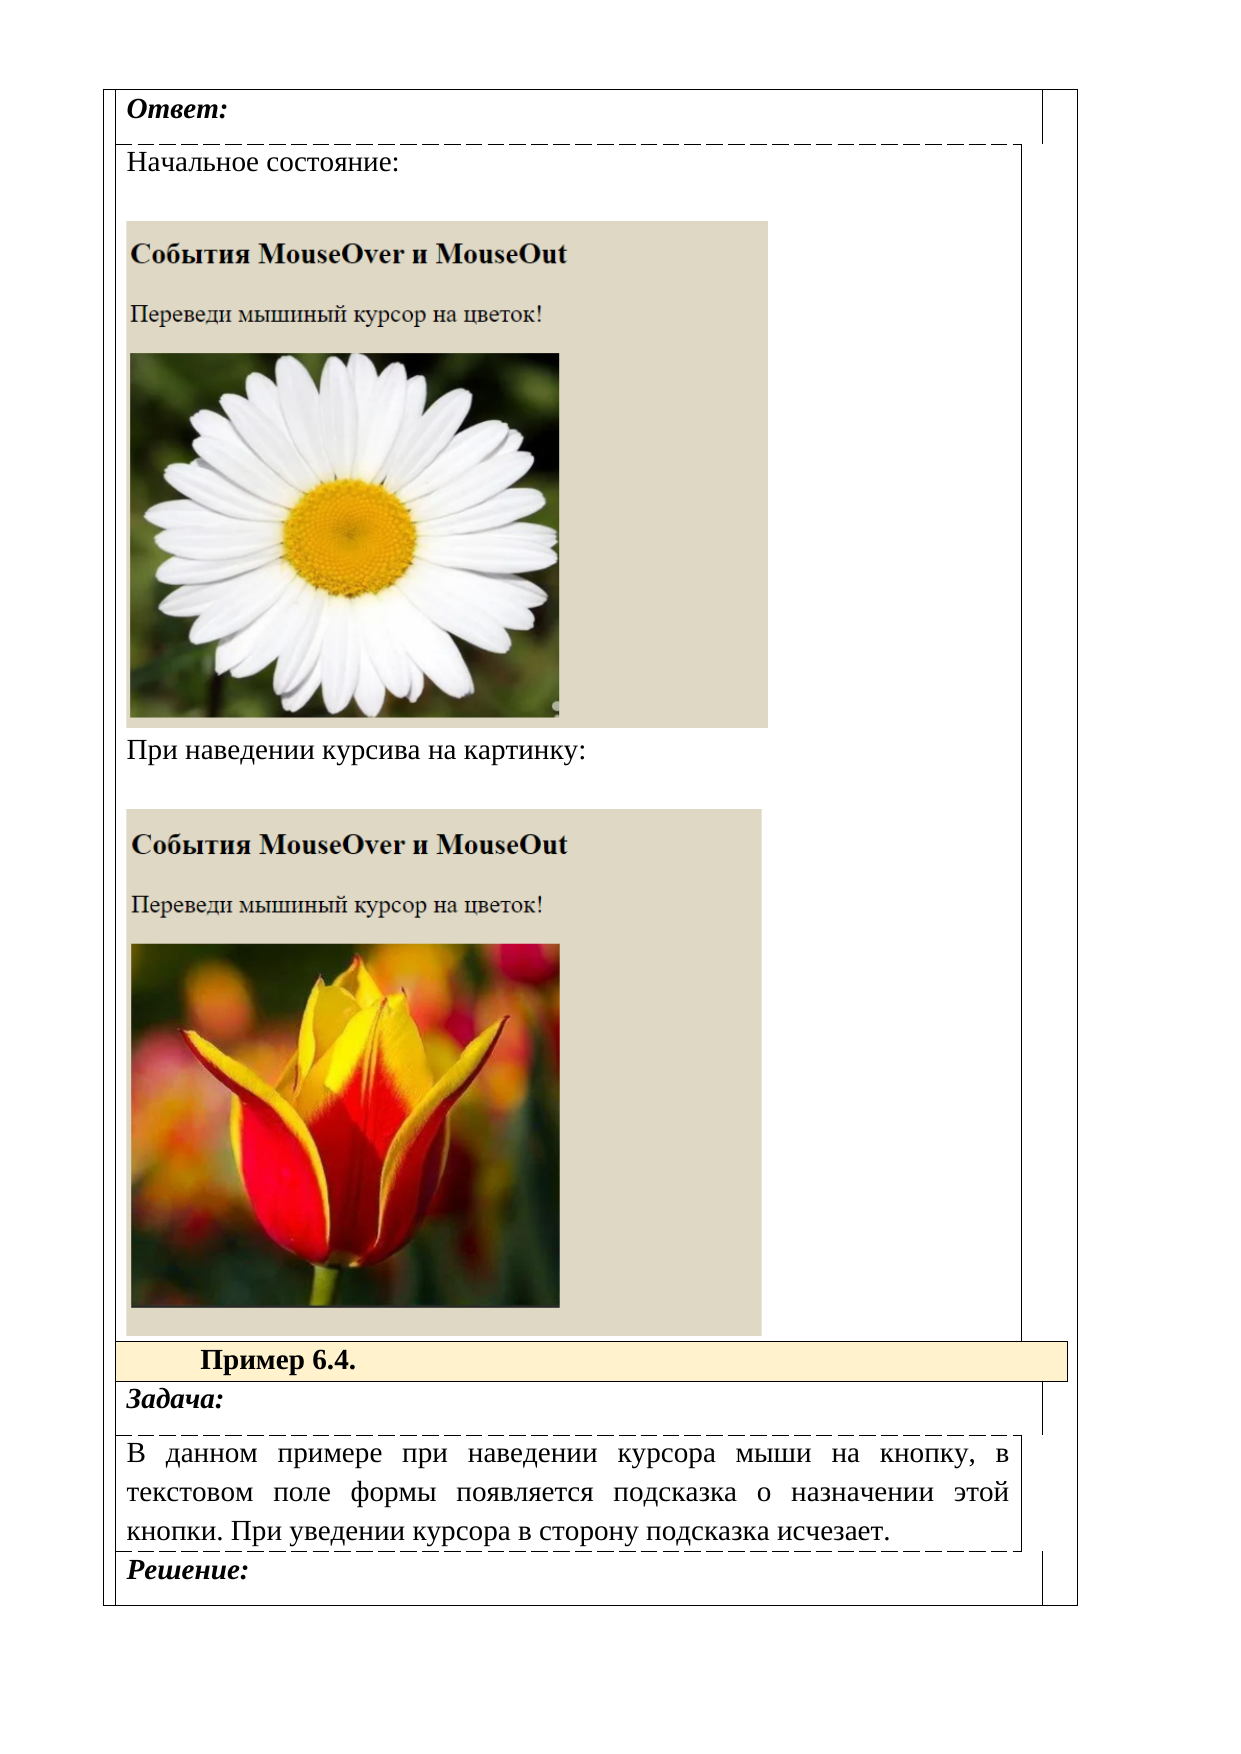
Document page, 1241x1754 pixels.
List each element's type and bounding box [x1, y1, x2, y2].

picture [126, 221, 768, 728]
table_cell [104, 90, 115, 1605]
picture [126, 809, 762, 1336]
table_cell [116, 90, 1077, 1605]
